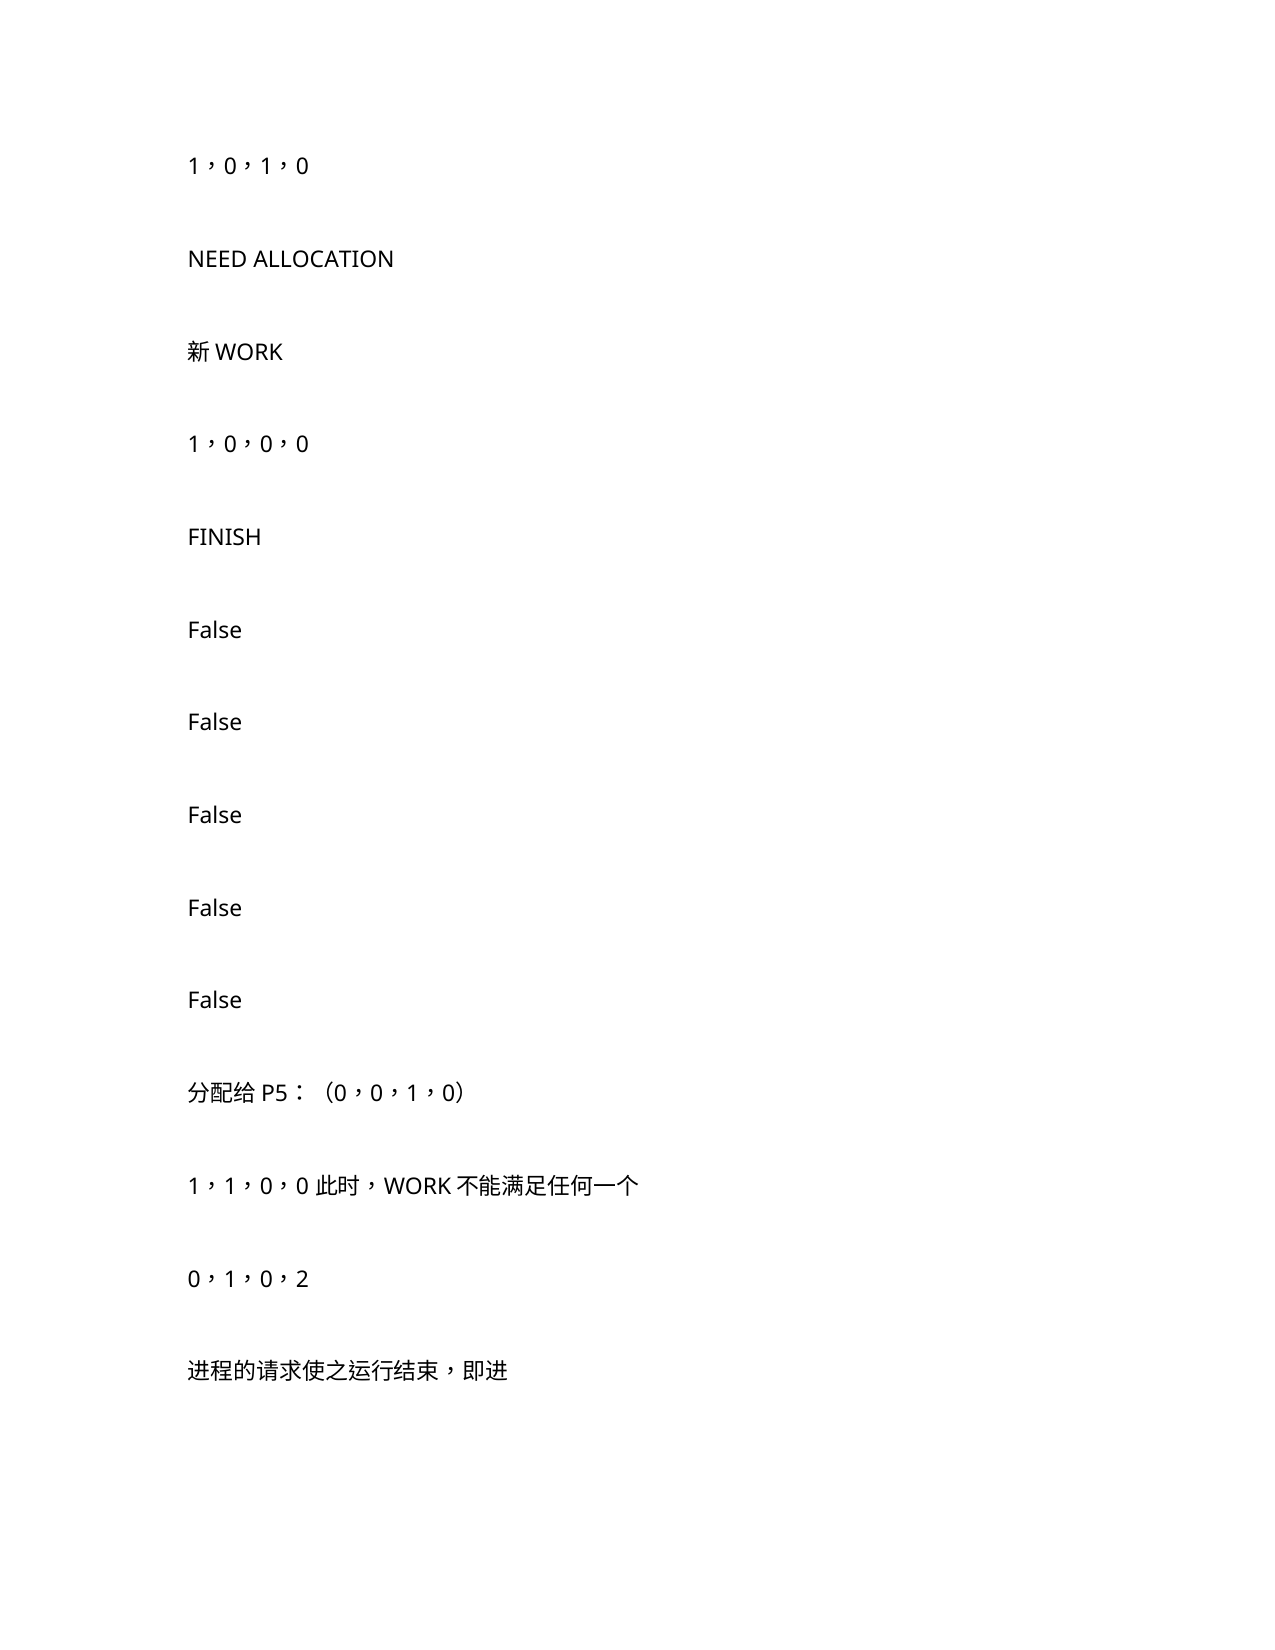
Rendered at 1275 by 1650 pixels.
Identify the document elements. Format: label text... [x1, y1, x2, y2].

text 进程的请求使之运行结束，即进 [187, 1355, 1087, 1422]
text 0，1，0，2 [187, 1262, 1087, 1330]
text 1，1，0，0 此时，WORK不能满足任何一个 [187, 1170, 1087, 1237]
text False [187, 984, 1087, 1052]
text 1，0，1，0 [187, 150, 1087, 217]
text 1，0，0，0 [187, 428, 1087, 495]
text 分配给P5：（0，0，1，0） [187, 1077, 1087, 1144]
text False [187, 613, 1087, 681]
text NEED ALLOCATION [187, 243, 1087, 310]
text 新WORK [187, 335, 1087, 403]
text False [187, 799, 1087, 866]
text FINISH [187, 521, 1087, 588]
text False [187, 706, 1087, 773]
text False [187, 892, 1087, 959]
